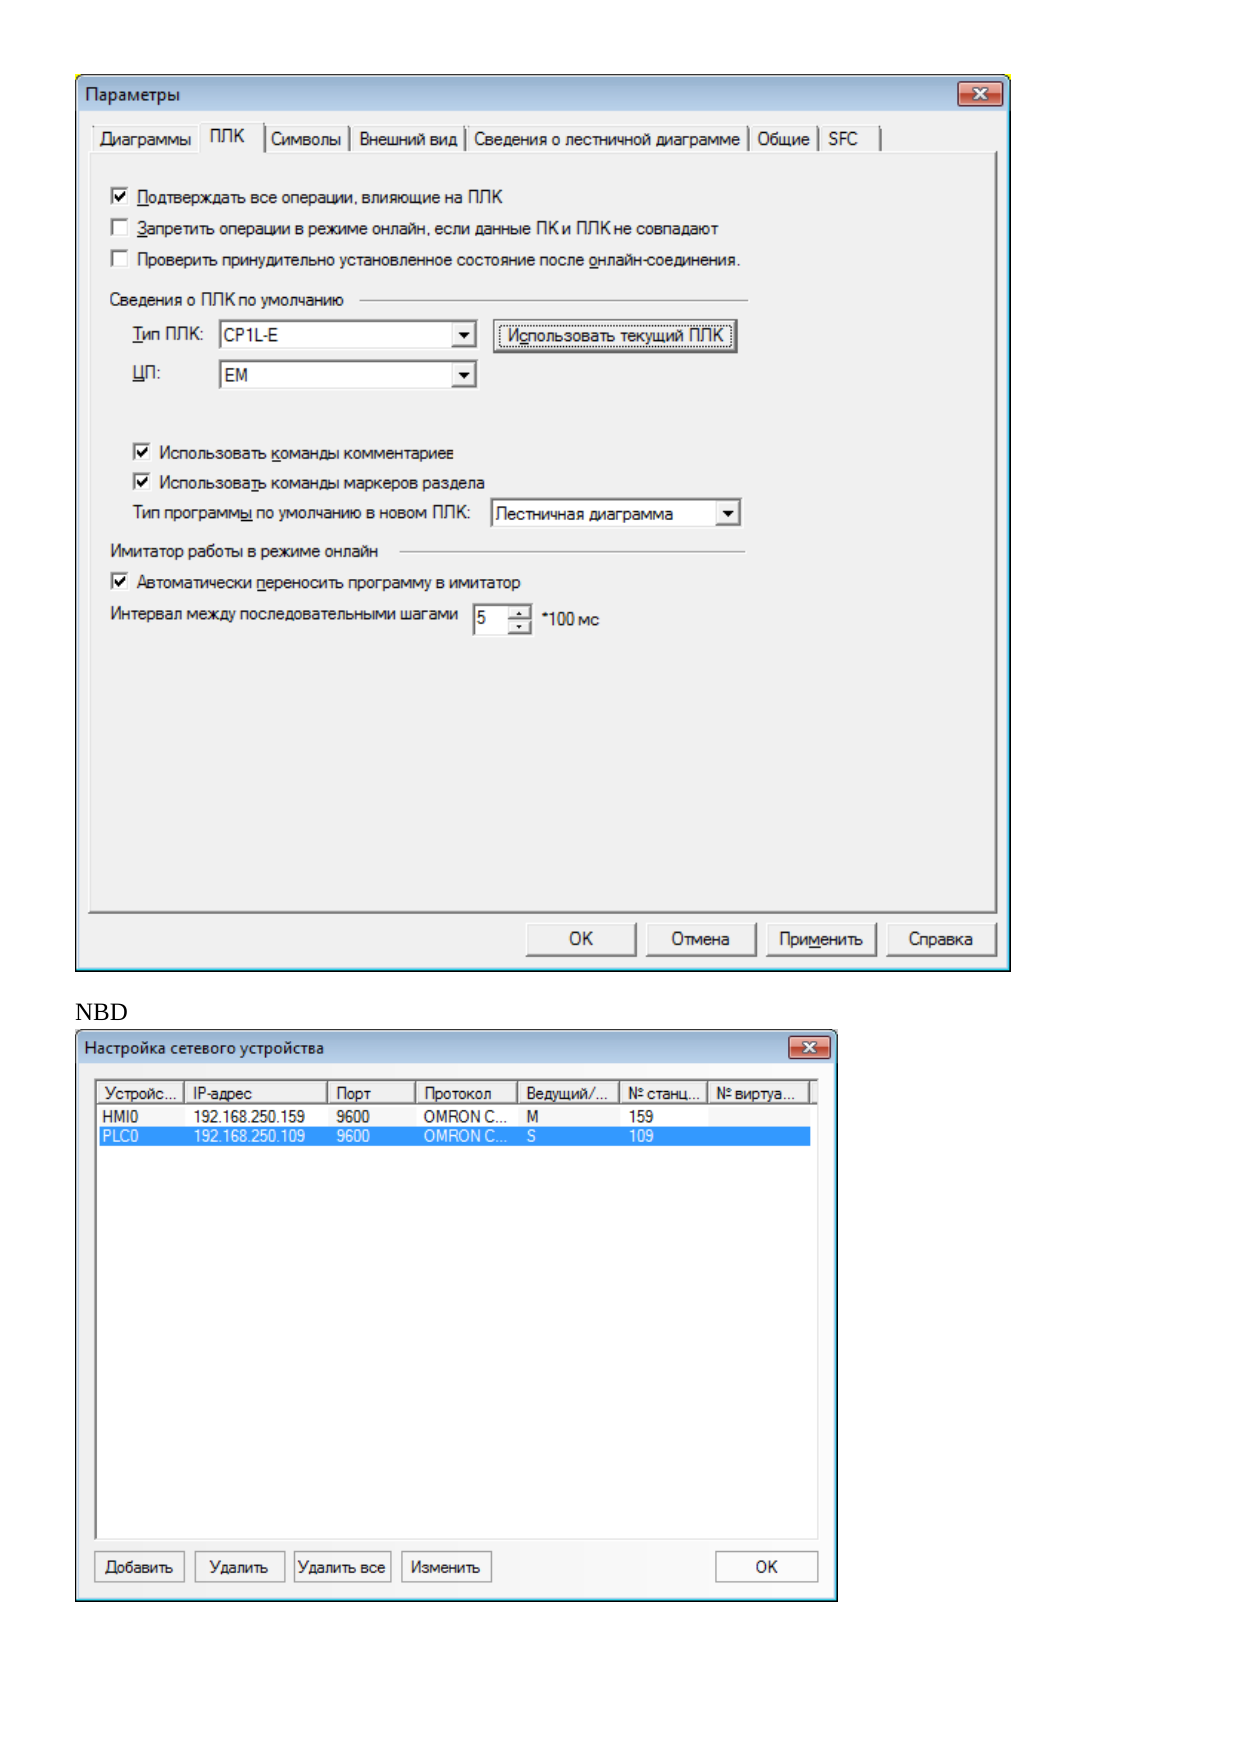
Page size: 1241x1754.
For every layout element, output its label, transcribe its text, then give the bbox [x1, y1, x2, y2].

text NBD [75, 997, 1165, 1026]
picture [75, 1029, 838, 1602]
picture [75, 74, 1011, 972]
